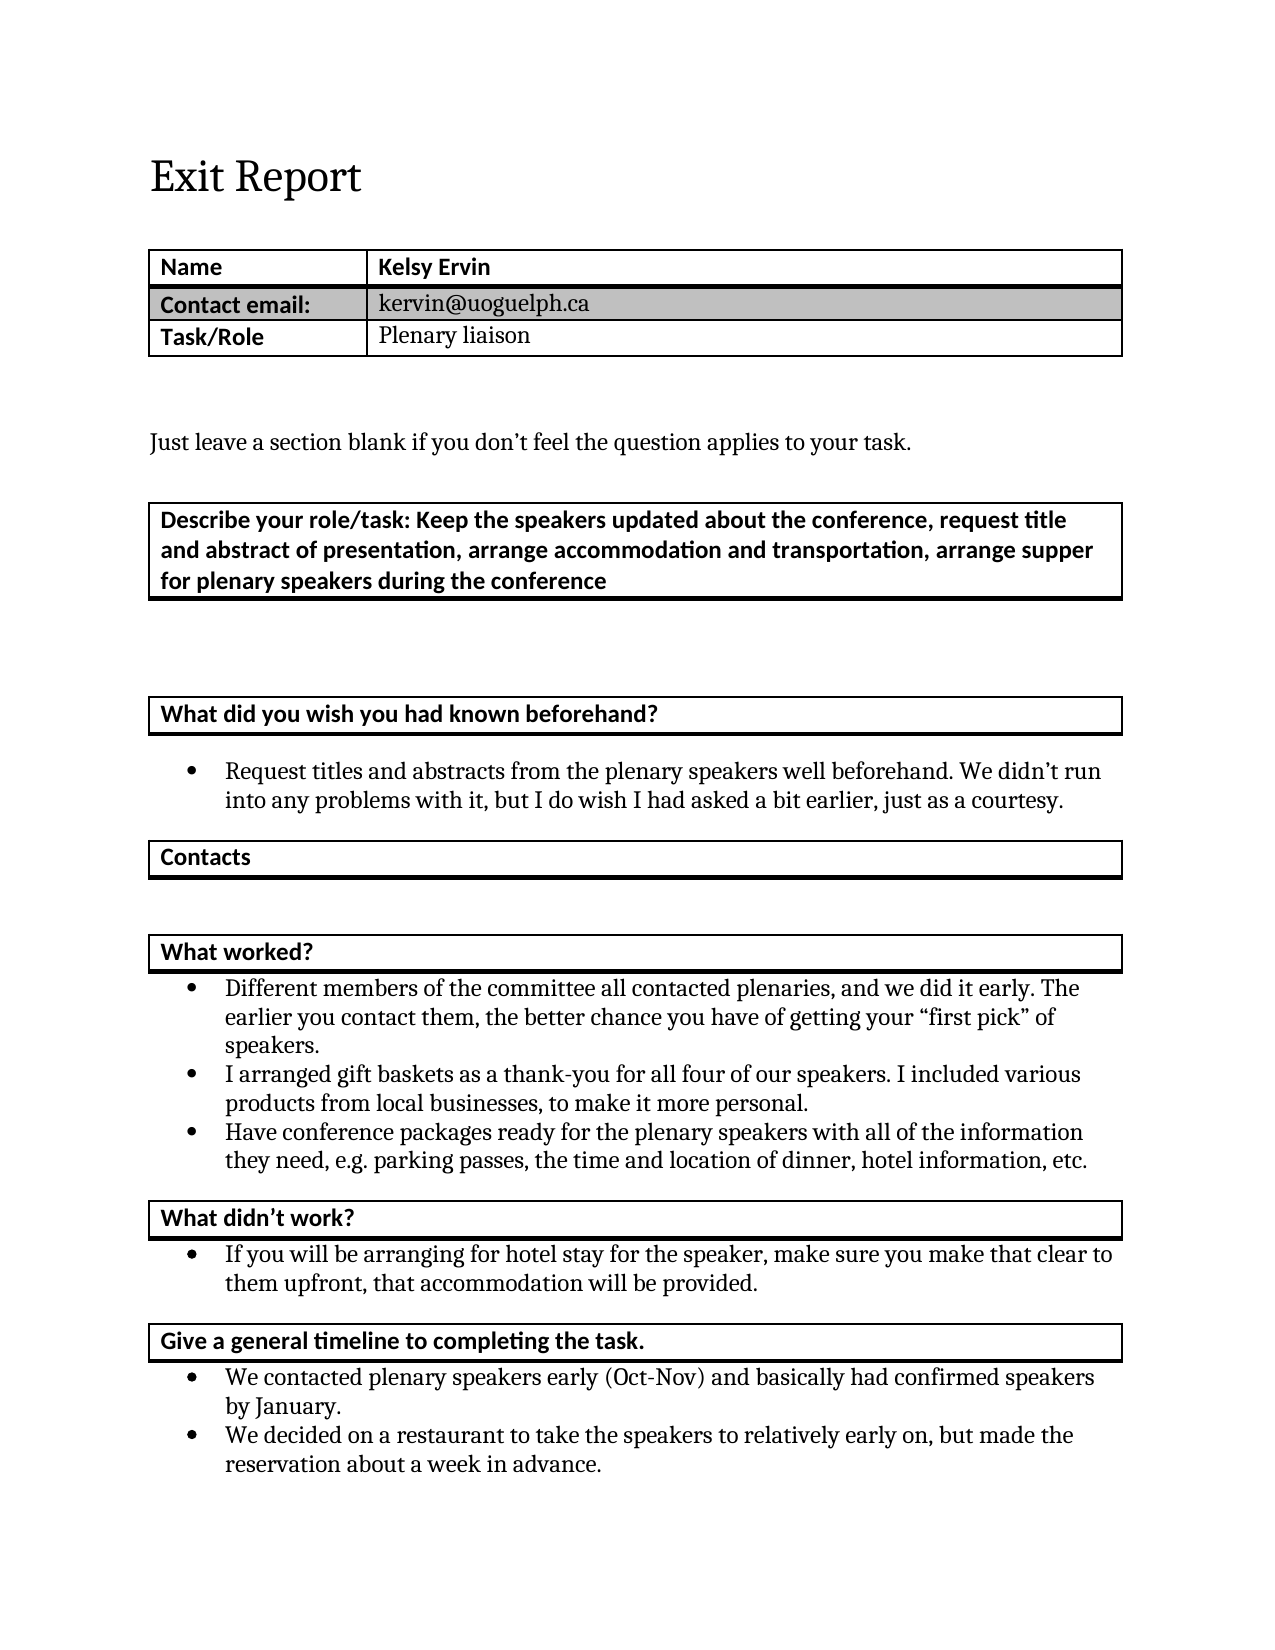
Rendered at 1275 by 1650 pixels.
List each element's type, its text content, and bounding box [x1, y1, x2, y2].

list If you will be arranging for hotel stay for the speaker, make sure you make that clear to them upfront, that accommodation will be provided. [187, 1175, 1125, 1298]
table_header What did you wish you had known beforehand? [150, 698, 1121, 731]
text Just leave a section blank if you don’t feel the question applies to your task. [150, 427, 1125, 456]
table_header Contacts [150, 842, 1121, 875]
list Request titles and abstracts from the plenary speakers well beforehand. We didn’t run into any problems with it, but I do wish I had asked a bit earlier, just as a courtesy. [187, 671, 1125, 814]
list Different members of the committee all contacted plenaries, and we did it early. The earlier you contact them, the better chance you have of getting your “first pick” of speakers. [187, 908, 1125, 1060]
list We decided on a restaurant to take the speakers to relatively early on, but made the reservation about a week in advance. [187, 1421, 1125, 1478]
list We contacted plenary speakers early (Oct-Nov) and basically had confirmed speakers by January. [187, 1298, 1125, 1421]
table_header Kelsy Ervin [368, 251, 1121, 284]
list I arranged gift baskets as a thank-you for all four of our speakers. I included various products from local businesses, to make it more personal. [187, 1060, 1125, 1118]
table_cell kervin@uoguelph.ca [368, 289, 1121, 319]
text Exit Report [150, 150, 1125, 203]
list Have conference packages ready for the plenary speakers with all of the information they need, e.g. parking passes, the time and location of dinner, hotel information, etc. [187, 1118, 1125, 1175]
table_cell Task/Role [150, 321, 366, 355]
table_header Describe your role/task: Keep the speakers updated about the conference, request title and abstract of presentation, arrange accommodation and transportation, arrange supper for plenary speakers during the conference [150, 504, 1121, 596]
table_header What worked? [150, 936, 1121, 969]
table_header What didn’t work? [150, 1202, 1121, 1236]
table_cell Plenary liaison [368, 321, 1121, 355]
table_cell Contact email: [150, 289, 366, 319]
table_header Name [150, 251, 366, 284]
table_header Give a general timeline to completing the task. [150, 1325, 1121, 1358]
